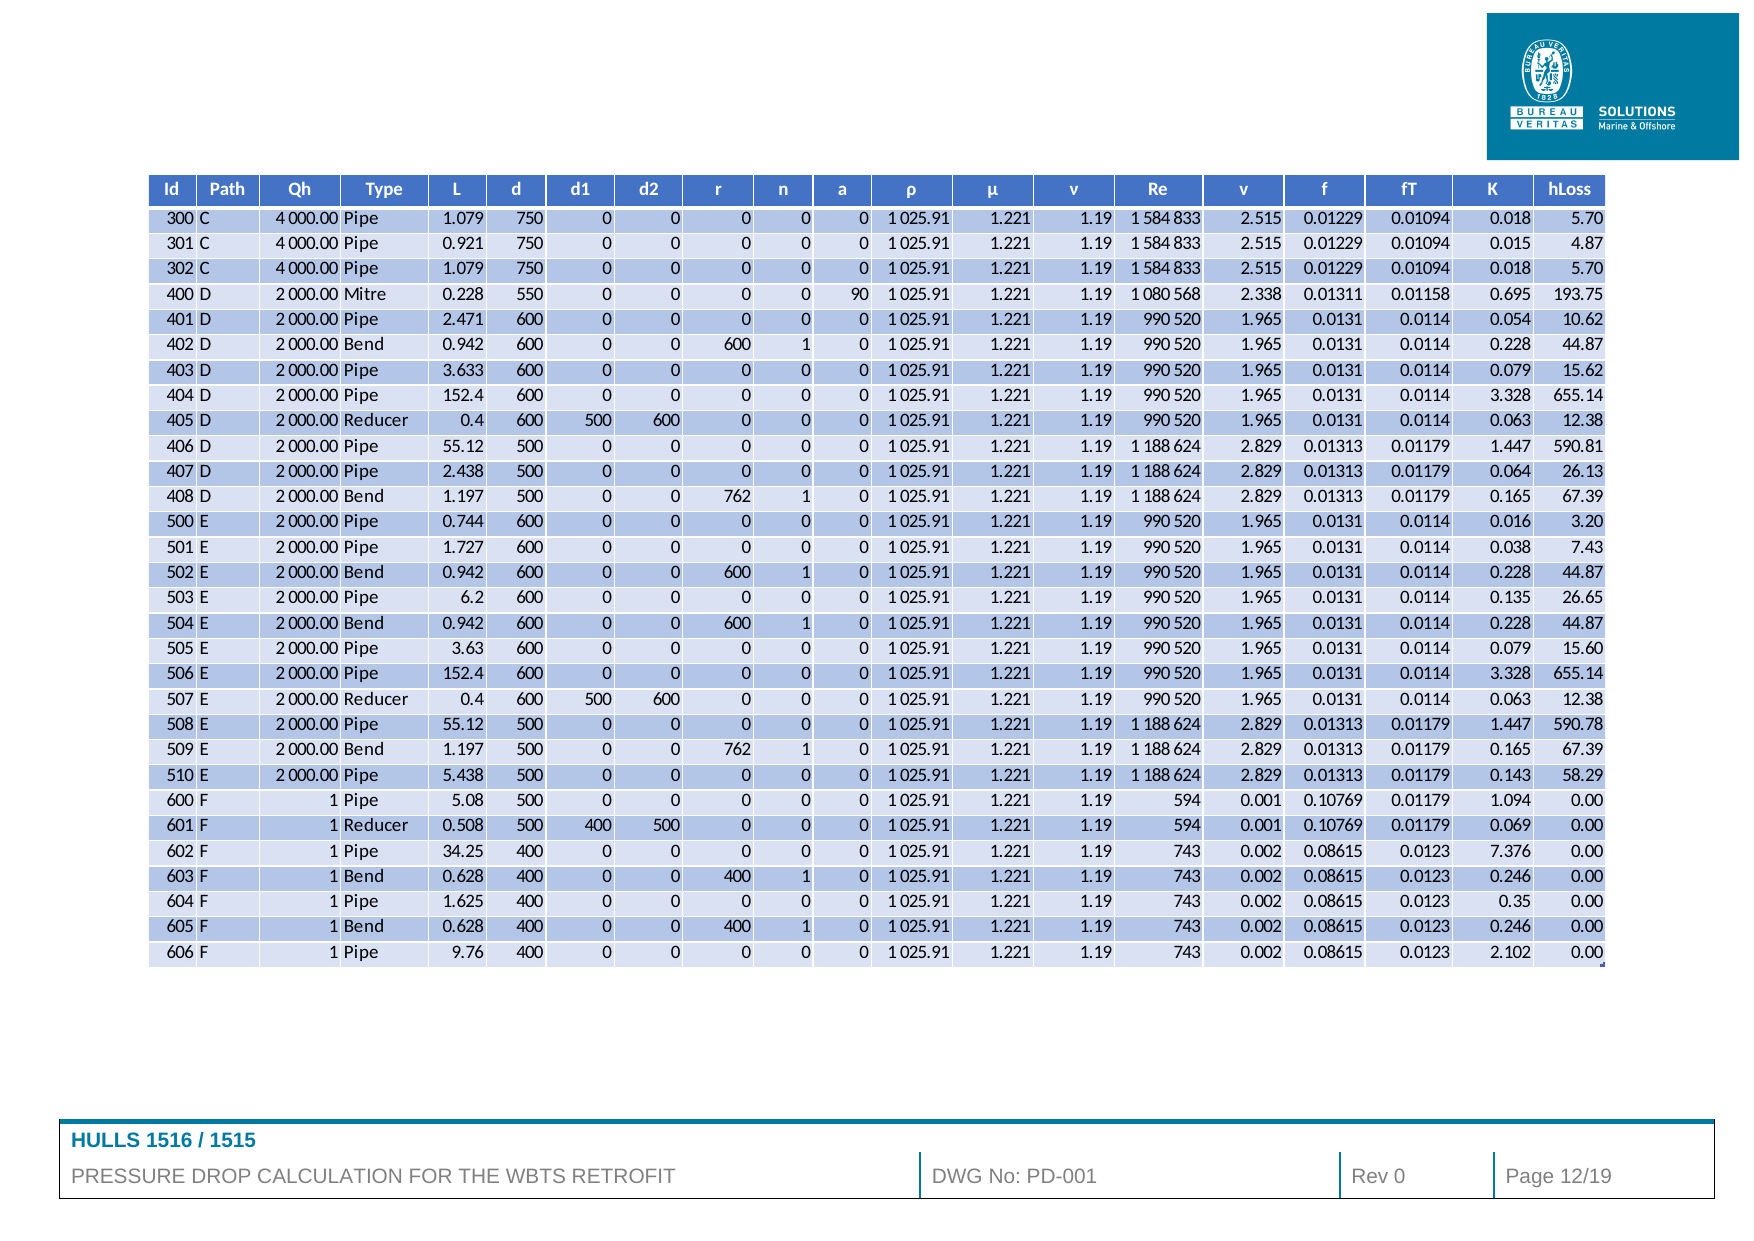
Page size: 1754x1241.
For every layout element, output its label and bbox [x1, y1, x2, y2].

picture [1600, 123, 1612, 129]
picture [1530, 48, 1562, 98]
picture [1477, 30, 1709, 163]
picture [1618, 107, 1623, 116]
picture [1511, 107, 1582, 129]
picture [1636, 107, 1642, 115]
